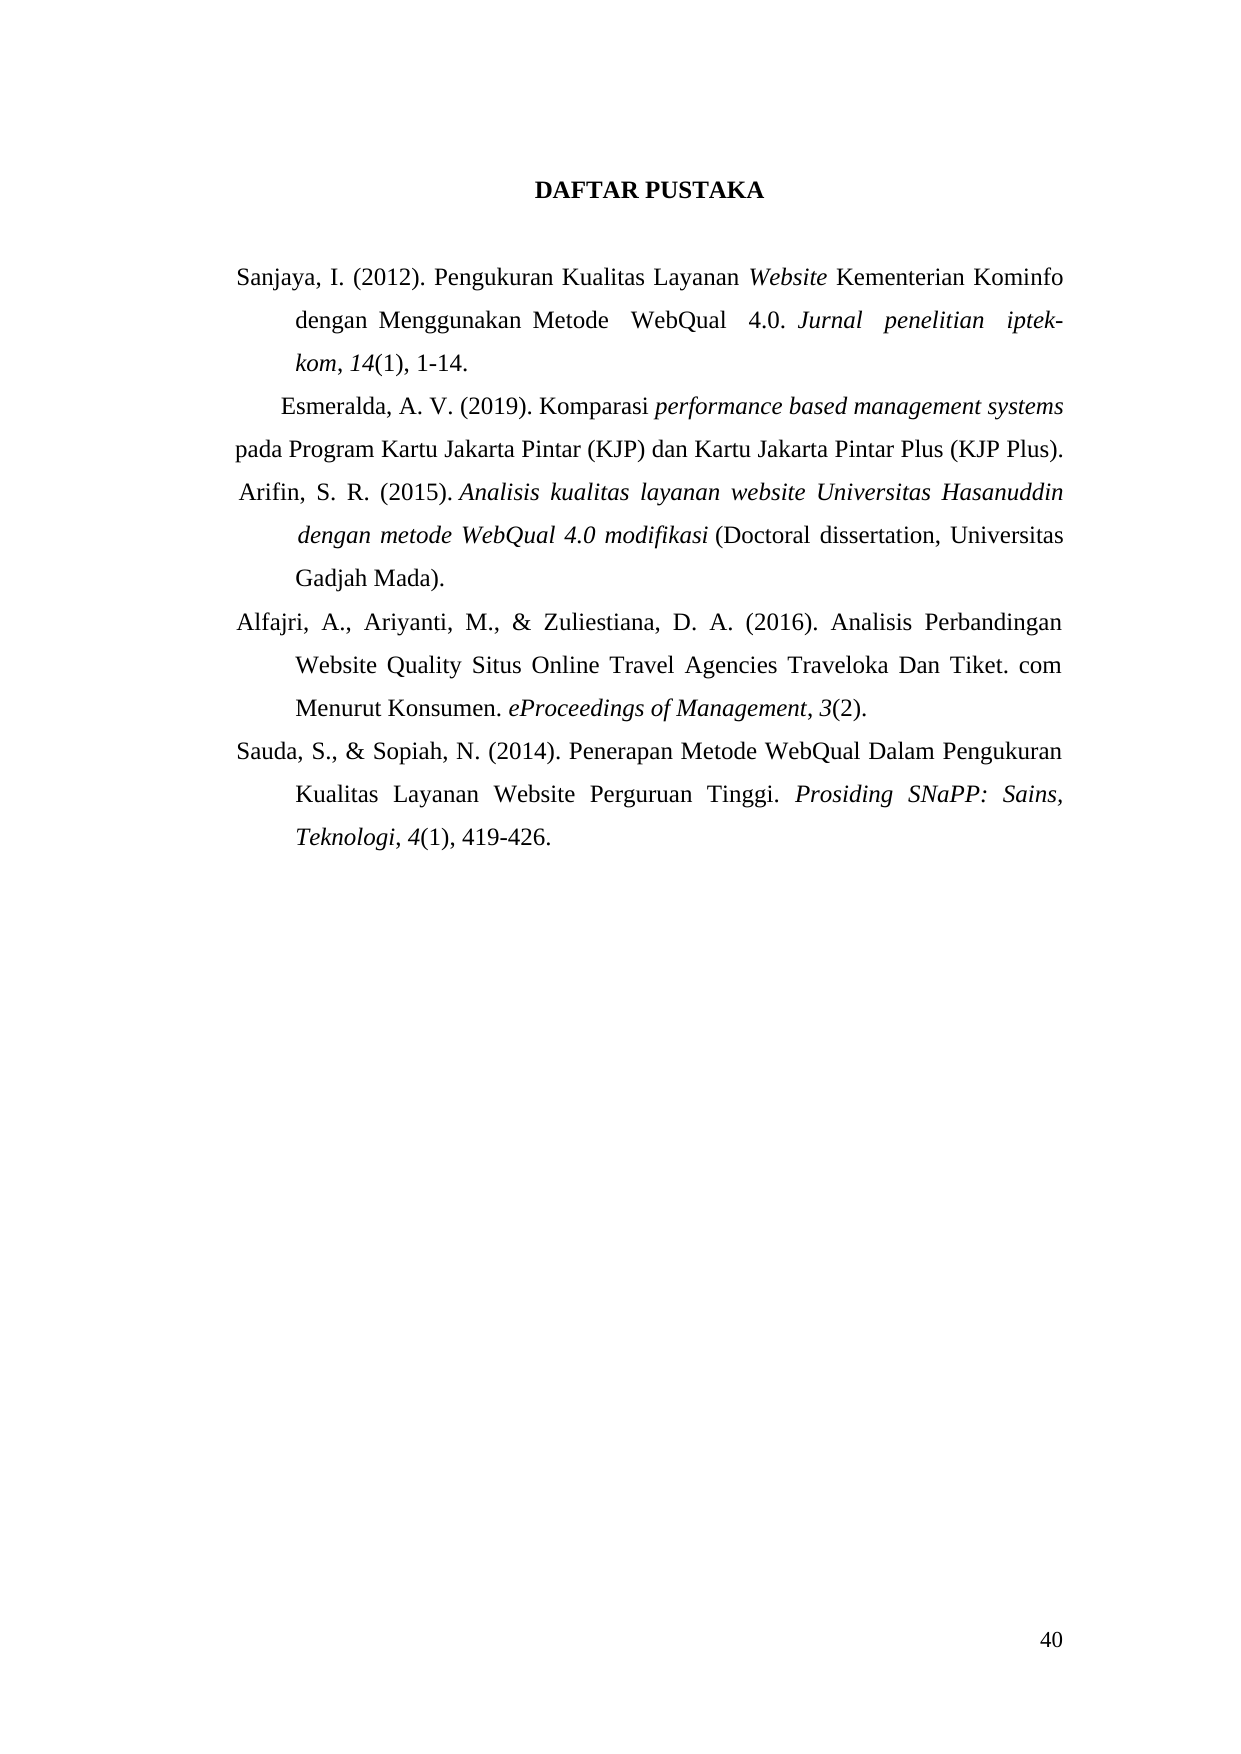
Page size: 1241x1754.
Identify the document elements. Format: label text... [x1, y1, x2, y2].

text Esmeralda, A. V. (2019). Komparasi performance based management systems pada Program Kartu Jakarta Pintar (KJP) dan Kartu Jakarta Pintar Plus (KJP Plus). Arifin, S. R. (2015). Analisis kualitas layanan website Universitas Hasanuddin dengan metode WebQual 4.0 modifikasi (Doctoral dissertation, Universitas [233, 391, 1063, 549]
text Gadjah Mada). [295, 563, 1078, 592]
subtitle DAFTAR PUSTAKA [250, 175, 1048, 204]
text Sauda, S., & Sopiah, N. (2014). Penerapan Metode WebQual Dalam Pengukuran Kualitas Layanan Website Perguruan Tinggi. Prosiding SNaPP: Sains, Teknologi, 4(1), 419-426. [236, 736, 1063, 851]
text Alfajri, A., Ariyanti, M., & Zuliestiana, D. A. (2016). Analisis Perbandingan Website Quality Situs Online Travel Agencies Traveloka Dan Tiket. com Menurut Konsumen. eProceedings of Management, 3(2). [236, 607, 1063, 722]
text Sanjaya, I. (2012). Pengukuran Kualitas Layanan Website Kementerian Kominfo dengan Menggunakan Metode WebQual 4.0. Jurnal penelitian iptek- kom, 14(1), 1-14. [236, 262, 1063, 377]
